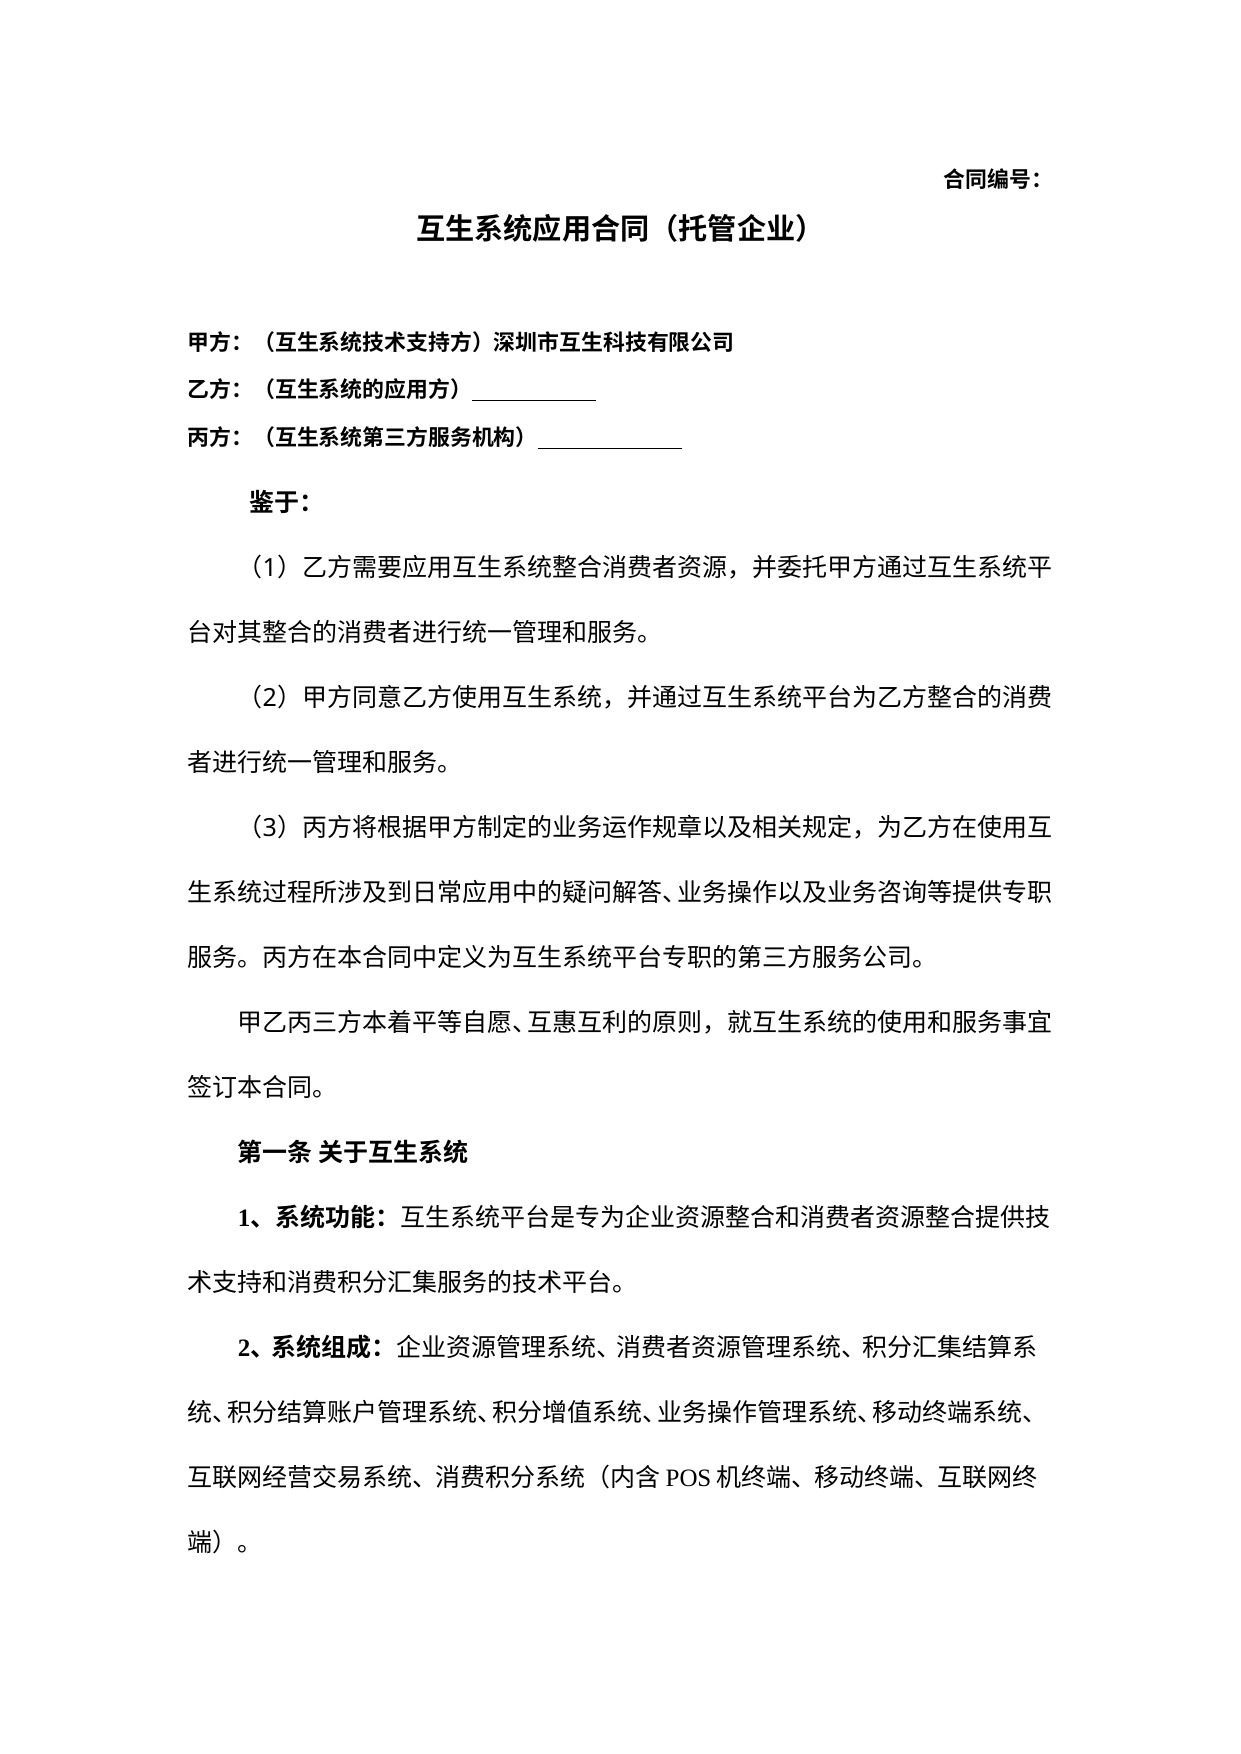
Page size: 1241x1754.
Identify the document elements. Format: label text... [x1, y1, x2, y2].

text 鉴于： [187, 468, 1053, 533]
text 丙方：（互生系统第三方服务机构） [187, 420, 1053, 452]
text 甲乙丙三方本着平等自愿、互惠互利的原则，就互生系统的使用和服务事宜签订本合同。 [187, 988, 1053, 1118]
text 2、系统组成：企业资源管理系统、消费者资源管理系统、积分汇集结算系统、积分结算账户管理系统、积分增值系统、业务操作管理系统、移动终端系统、互联网经营交易系统、消费积分系统（内含POS机终端、移动终端、互联网终端）。 [187, 1313, 1037, 1573]
list 第一条 关于互生系统 [187, 1118, 1037, 1183]
text 互生系统应用合同（托管企业） [187, 194, 1053, 259]
text 乙方：（互生系统的应用方） [187, 372, 1053, 404]
text 甲方：（互生系统技术支持方）深圳市互生科技有限公司 [187, 324, 1053, 356]
text （2）甲方同意乙方使用互生系统，并通过互生系统平台为乙方整合的消费者进行统一管理和服务。 [187, 663, 1053, 793]
text （1）乙方需要应用互生系统整合消费者资源，并委托甲方通过互生系统平台对其整合的消费者进行统一管理和服务。 [187, 533, 1053, 663]
text （3）丙方将根据甲方制定的业务运作规章以及相关规定，为乙方在使用互生系统过程所涉及到日常应用中的疑问解答、业务操作以及业务咨询等提供专职服务。丙方在本合同中定义为互生系统平台专职的第三方服务公司。 [187, 793, 1053, 988]
text 合同编号： [187, 162, 1053, 194]
text 1、系统功能：互生系统平台是专为企业资源整合和消费者资源整合提供技术支持和消费积分汇集服务的技术平台。 [187, 1183, 1053, 1313]
